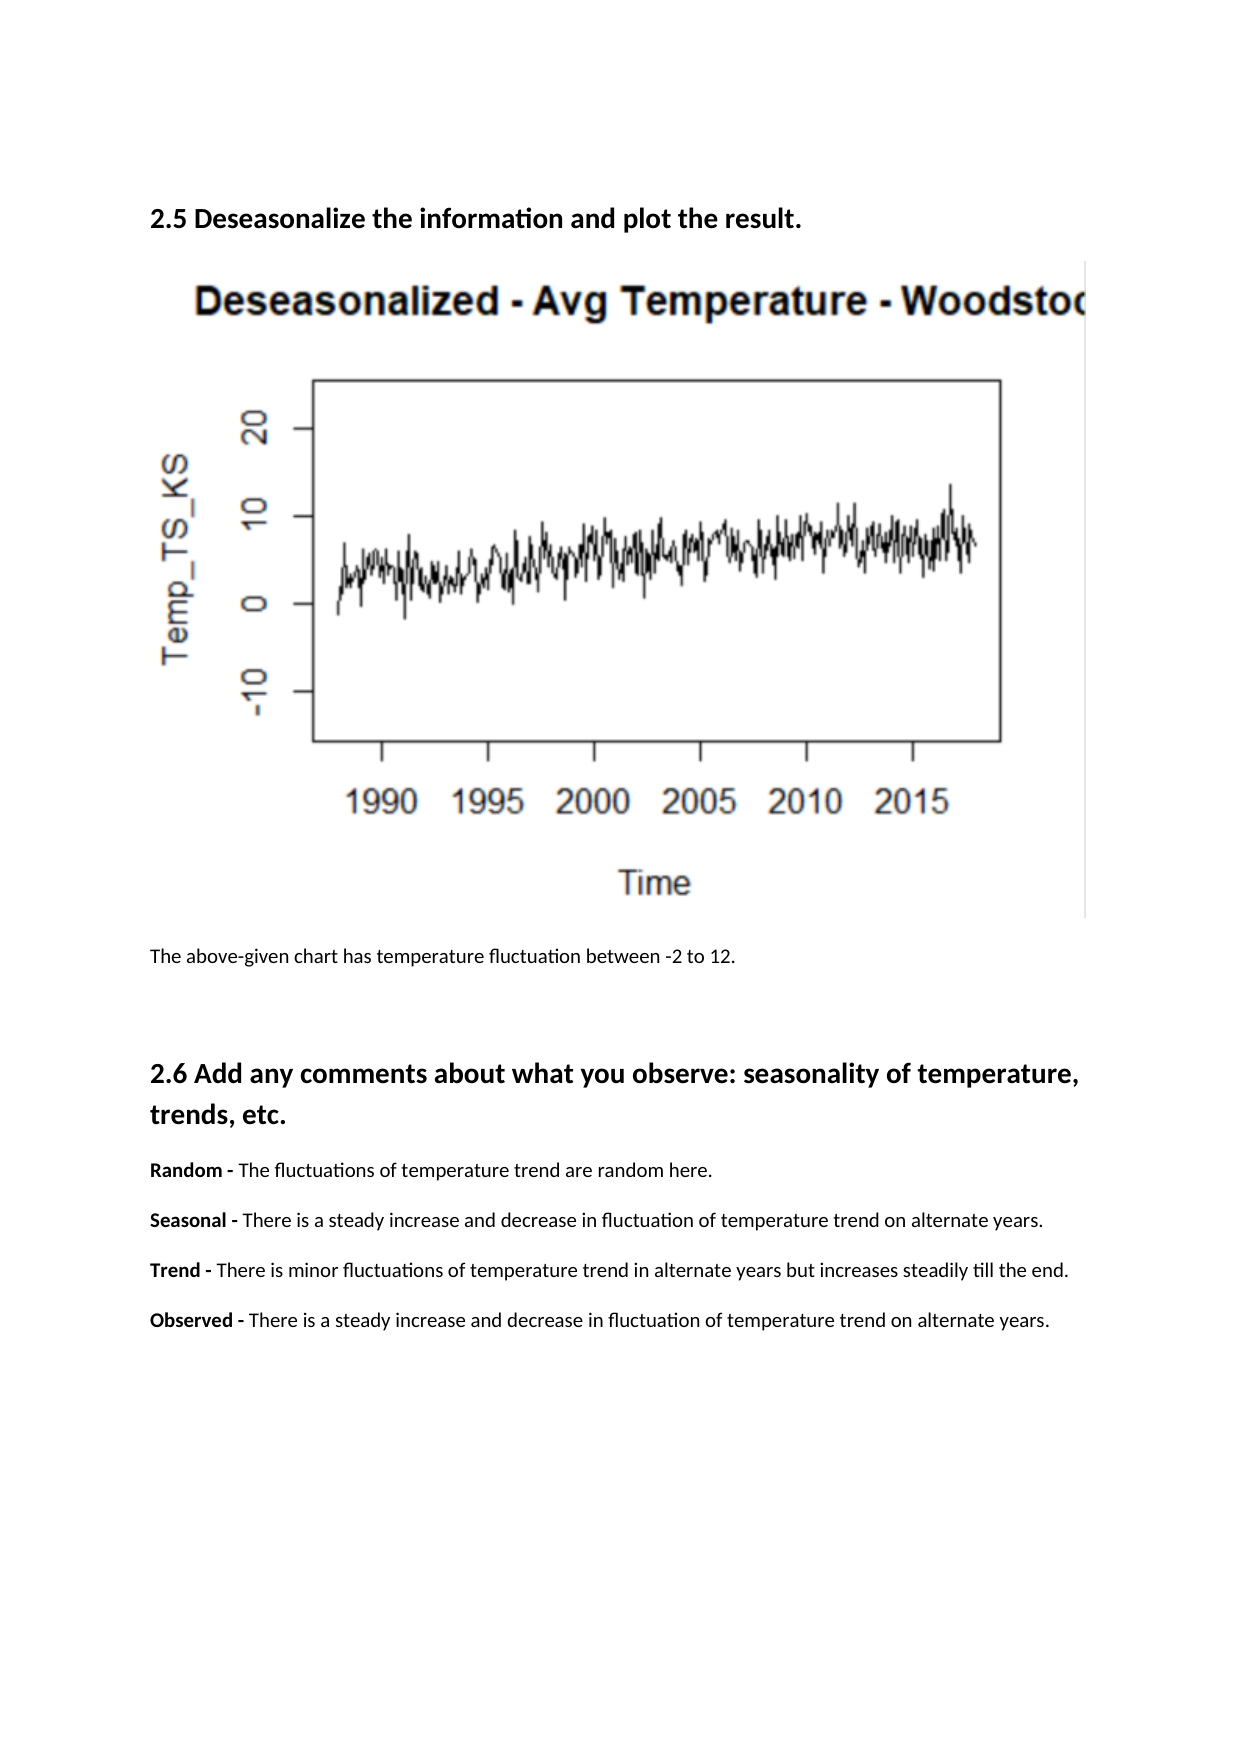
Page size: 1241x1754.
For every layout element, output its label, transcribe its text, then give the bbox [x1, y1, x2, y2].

text Observed - There is a steady increase and decrease in fluctuation of temperature trend on alternate years. [150, 1307, 1090, 1333]
text Trend - There is minor fluctuations of temperature trend in alternate years but increases steadily till the end. [150, 1257, 1090, 1283]
text Random - The fluctuations of temperature trend are random here. [150, 1157, 1090, 1183]
text 2.5 Deseasonalize the information and plot the result. [150, 200, 1090, 236]
text The above-given chart has temperature fluctuation between -2 to 12. [150, 943, 1090, 968]
picture [150, 261, 1086, 918]
text Seasonal - There is a steady increase and decrease in fluctuation of temperature trend on alternate years. [150, 1207, 1090, 1233]
text 2.6 Add any comments about what you observe: seasonality of temperature, trends, etc. [150, 1055, 1090, 1131]
